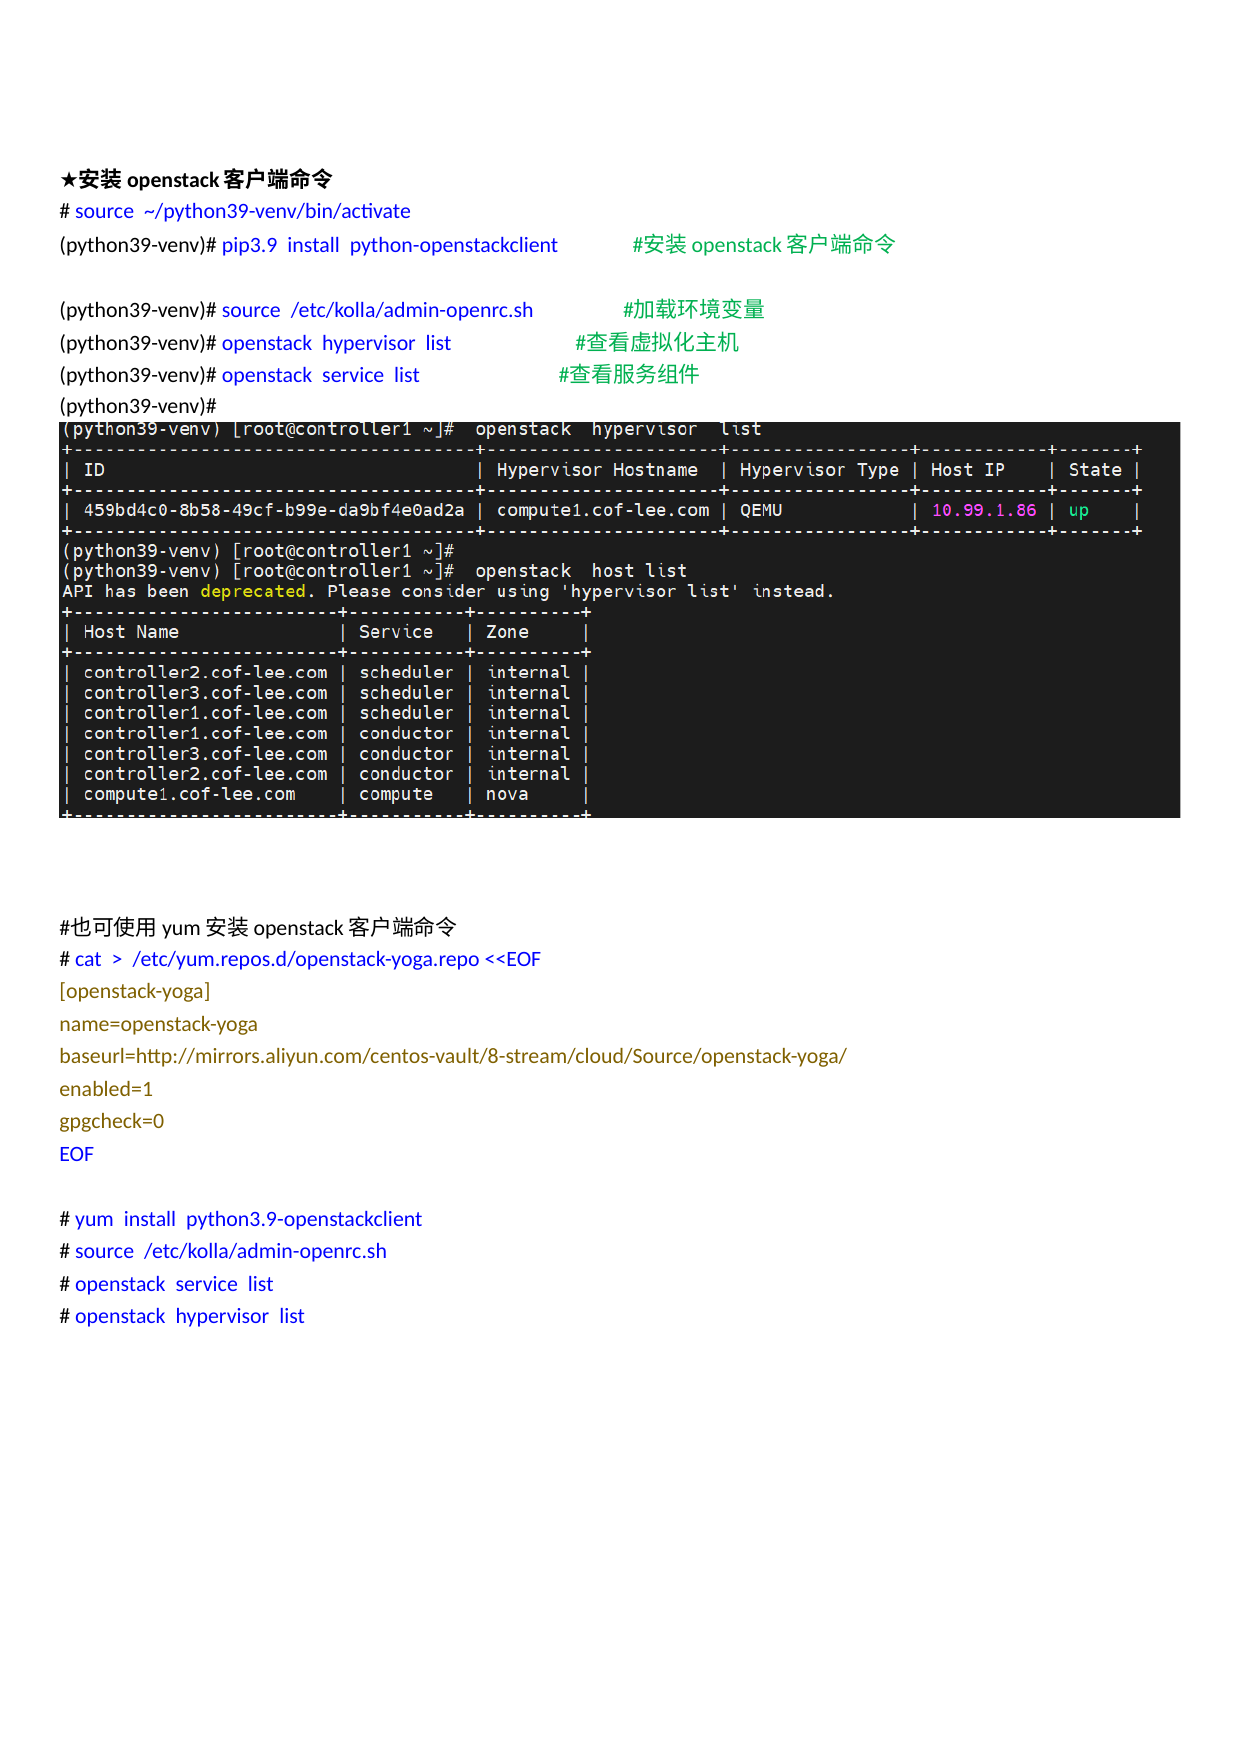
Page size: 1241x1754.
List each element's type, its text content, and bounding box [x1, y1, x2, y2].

text enabled=1 [59, 1072, 1181, 1104]
text # openstack hypervisor list [59, 1299, 1181, 1332]
text (python39-venv)# source /etc/kolla/admin-openrc.sh #加载环境变量 [59, 292, 1181, 324]
text (python39-venv)# [59, 389, 1181, 422]
text ★安装openstack客户端命令 [59, 162, 1181, 194]
text #也可使用yum安装openstack客户端命令 [59, 909, 1181, 942]
text # openstack service list [59, 1267, 1181, 1299]
text (python39-venv)# pip3.9 install python-openstackclient #安装openstack客户端命令 [59, 227, 1181, 259]
text # yum install python3.9-openstackclient [59, 1202, 1181, 1234]
text baseurl=http://mirrors.aliyun.com/centos-vault/8-stream/cloud/Source/openstack-yoga/ [59, 1039, 1181, 1072]
text name=openstack-yoga [59, 1007, 1181, 1039]
text # source ~/python39-venv/bin/activate [59, 194, 1181, 227]
text EOF [59, 1137, 1181, 1169]
text (python39-venv)# openstack hypervisor list #查看虚拟化主机 [59, 324, 1181, 357]
text # cat > /etc/yum.repos.d/openstack-yoga.repo <<EOF [59, 942, 1181, 974]
text (python39-venv)# openstack service list #查看服务组件 [59, 357, 1181, 389]
text gpgcheck=0 [59, 1104, 1181, 1137]
picture [59, 422, 1181, 818]
text [openstack-yoga] [59, 974, 1181, 1007]
text # source /etc/kolla/admin-openrc.sh [59, 1234, 1181, 1267]
